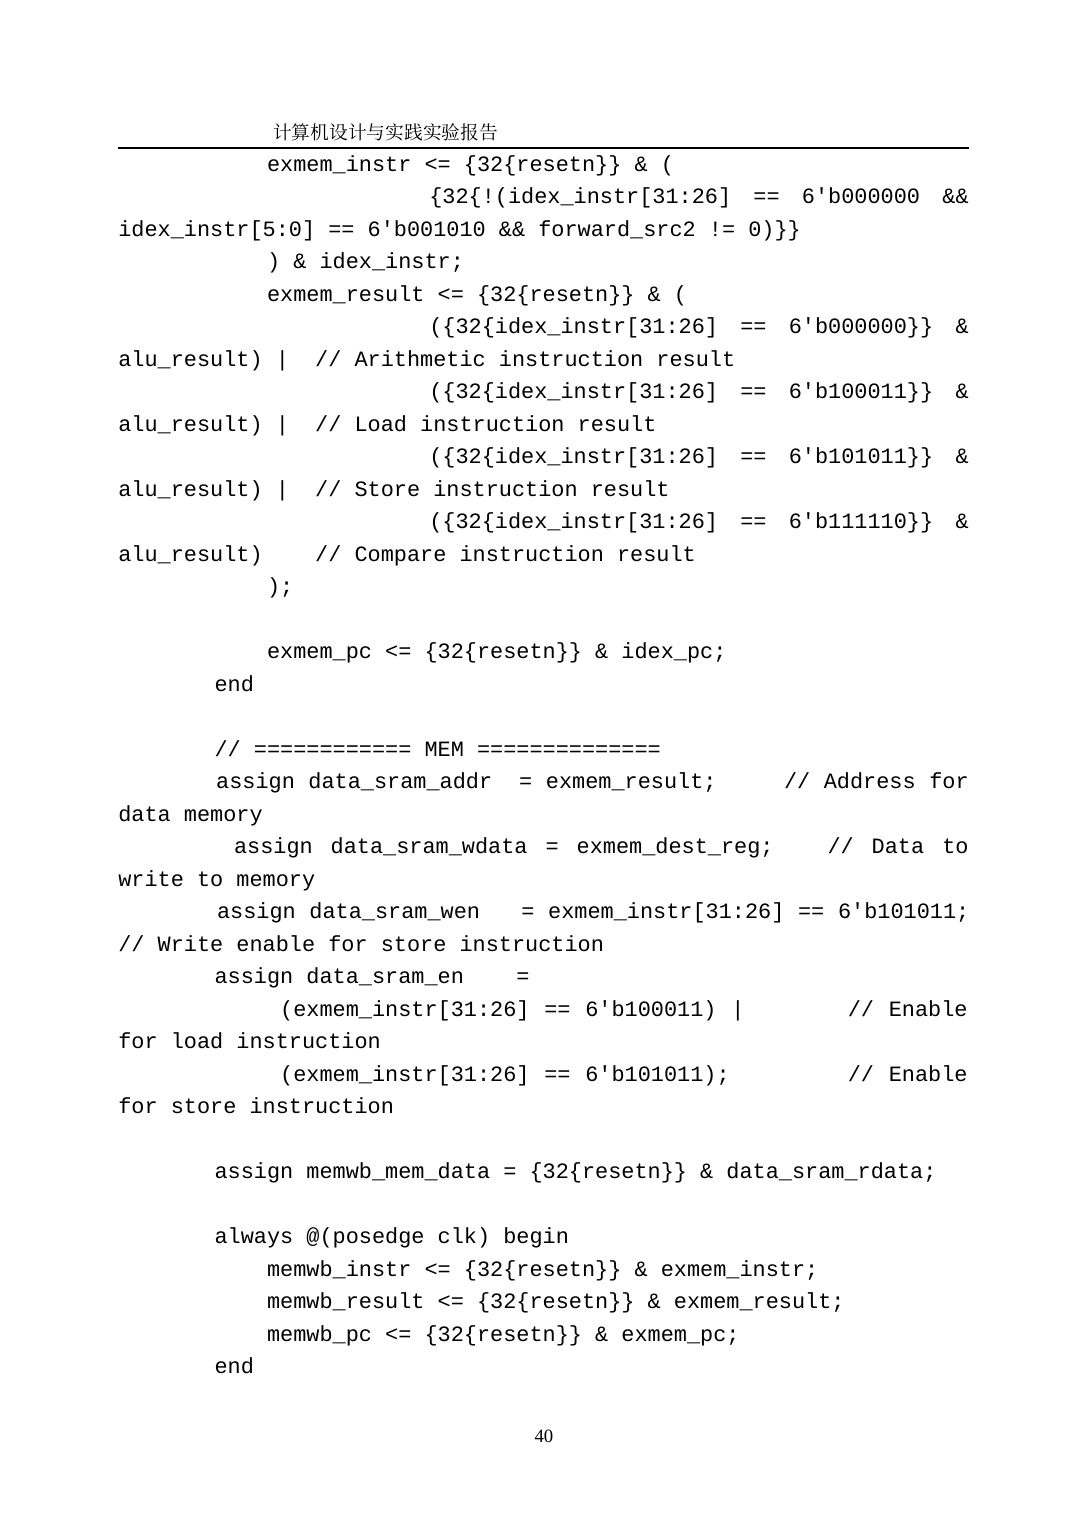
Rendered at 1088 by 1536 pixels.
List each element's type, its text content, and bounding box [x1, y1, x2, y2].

text ); [118, 572, 969, 604]
text assign data_sram_en = [118, 962, 969, 994]
text {32{!(idex_instr[31:26] == 6'b000000 && idex_instr[5:0] == 6'b001010 && forward_src2 != 0)}} [118, 182, 969, 247]
text exmem_instr <= {32{resetn}} & ( [118, 149, 969, 182]
text end [118, 1352, 969, 1384]
text exmem_pc <= {32{resetn}} & idex_pc; [118, 637, 969, 669]
text memwb_result <= {32{resetn}} & exmem_result; [118, 1287, 969, 1319]
text ({32{idex_instr[31:26] == 6'b100011}} & alu_result) | // Load instruction result [118, 377, 969, 442]
text memwb_pc <= {32{resetn}} & exmem_pc; [118, 1319, 969, 1352]
text ({32{idex_instr[31:26] == 6'b111110}} & alu_result) // Compare instruction result [118, 507, 969, 572]
text always @(posedge clk) begin [118, 1222, 969, 1254]
text end [118, 669, 969, 702]
text (exmem_instr[31:26] == 6'b101011); // Enable for store instruction [118, 1059, 969, 1124]
text ({32{idex_instr[31:26] == 6'b000000}} & alu_result) | // Arithmetic instruction result [118, 312, 969, 377]
text ) & idex_instr; [118, 247, 969, 279]
text assign memwb_mem_data = {32{resetn}} & data_sram_rdata; [118, 1157, 969, 1189]
text ({32{idex_instr[31:26] == 6'b101011}} & alu_result) | // Store instruction result [118, 442, 969, 507]
text // ============ MEM ============== [118, 734, 969, 767]
text (exmem_instr[31:26] == 6'b100011) | // Enable for load instruction [118, 994, 969, 1059]
text assign data_sram_wdata = exmem_dest_reg; // Data to write to memory [118, 832, 969, 897]
text memwb_instr <= {32{resetn}} & exmem_instr; [118, 1254, 969, 1287]
text exmem_result <= {32{resetn}} & ( [118, 279, 969, 312]
text assign data_sram_addr = exmem_result; // Address for data memory [118, 767, 969, 832]
text assign data_sram_wen = exmem_instr[31:26] == 6'b101011; // Write enable for store instruction [118, 897, 969, 962]
